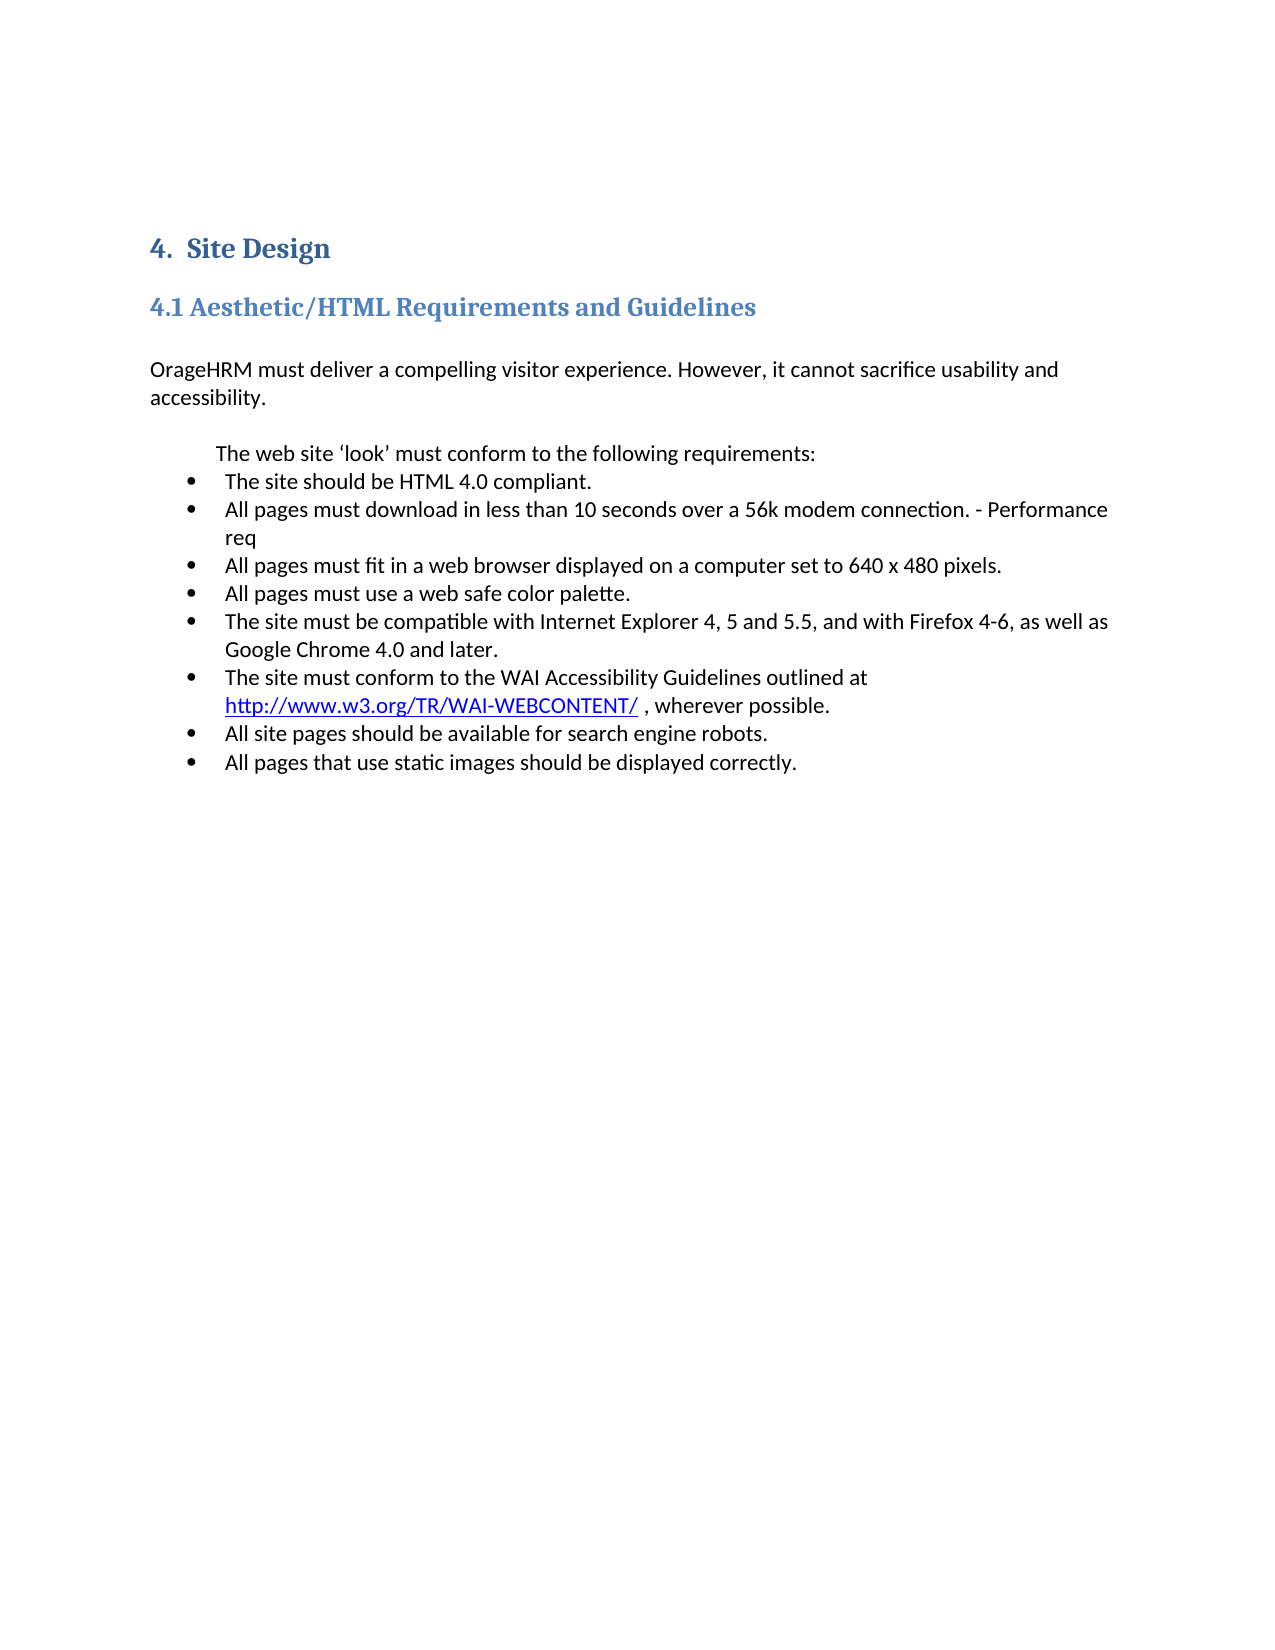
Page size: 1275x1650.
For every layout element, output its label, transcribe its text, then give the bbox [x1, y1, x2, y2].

list All site pages should be available for search engine robots. [187, 719, 1125, 748]
list All pages must use a web safe color palette. [187, 579, 1125, 607]
list All pages must fit in a web browser displayed on a computer set to 640 x 480 pixels. [187, 551, 1125, 579]
subtitle Site Design [150, 232, 1125, 266]
list All pages must download in less than 10 seconds over a 56k modem connection. - Performance req [187, 495, 1125, 551]
list OrageHRM must deliver a compelling visitor experience. However, it cannot sacrifice usability and accessibility. [150, 355, 1125, 411]
list All pages that use static images should be displayed correctly. Guidelines [187, 748, 1125, 776]
subtitle 4.1 Aesthetic/HTML Requirements and Guidelines [150, 292, 1125, 323]
list The site must conform to the WAI Accessibility Guidelines outlined at http://www.w3.org/TR/WAI-WEBCONTENT/ , wherever possible. [187, 663, 1125, 719]
list The site should be HTML 4.0 compliant. [187, 467, 1125, 495]
list The web site ‘look’ must conform to the following requirements: [150, 439, 1125, 467]
list The site must be compatible with Internet Explorer 4, 5 and 5.5, and with Firefox 4-6, as well as Google Chrome 4.0 and later. [187, 607, 1125, 663]
